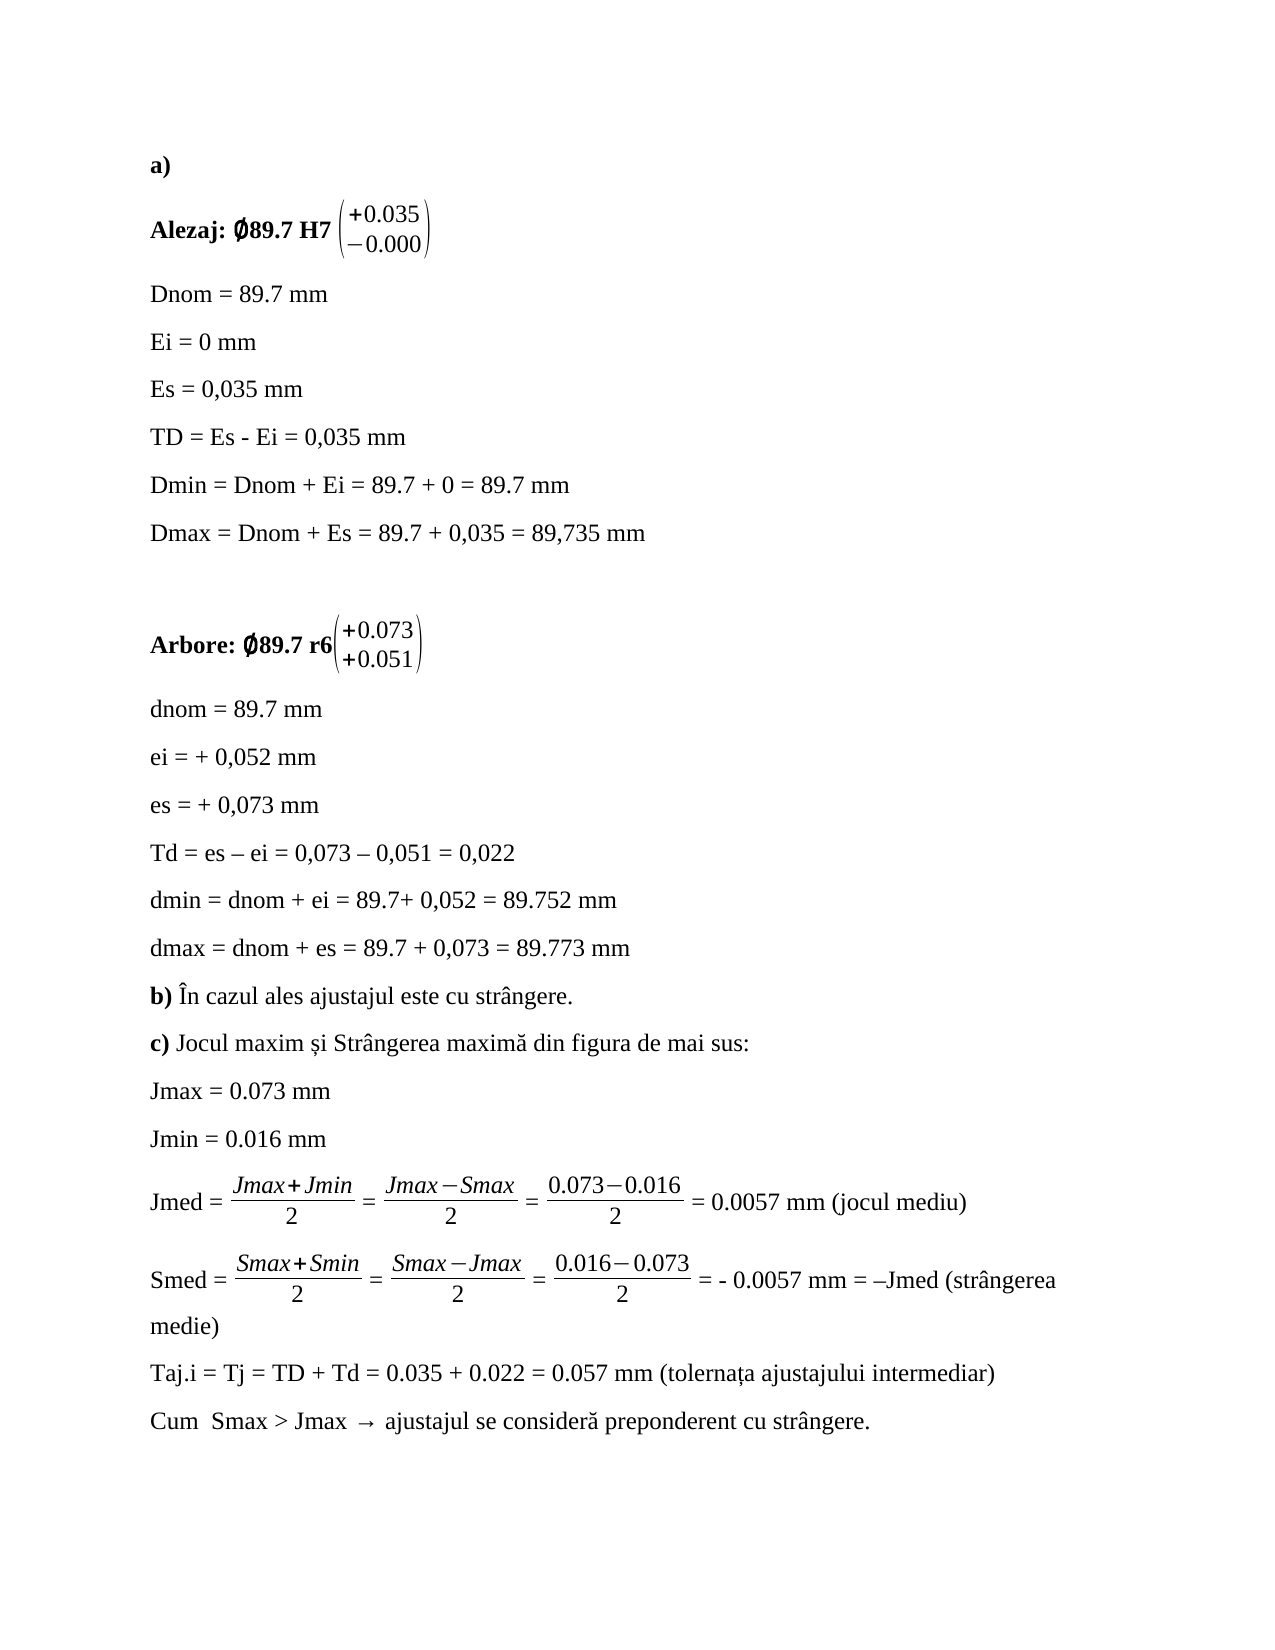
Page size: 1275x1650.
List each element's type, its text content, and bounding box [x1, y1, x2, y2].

text Cum Smax > Jmax ajustajul se consideră preponderent cu strângere. [150, 1406, 1125, 1435]
text Es = 0,035 mm [150, 374, 1125, 403]
text ei = + 0,052 mm [150, 742, 1125, 771]
text Taj.i = Tj = TD + Td = 0.035 + 0.022 = 0.057 mm (tolernața ajustajului intermediar) [150, 1358, 1125, 1387]
text dmin = dnom + ei = 89.7+ 0,052 = 89.752 mm [150, 885, 1125, 914]
text Dnom = 89.7 mm [150, 279, 1125, 308]
text Jmin = 0.016 mm [150, 1124, 1125, 1153]
text a) [150, 150, 1125, 179]
text Dmin = Dnom + Ei = 89.7 + 0 = 89.7 mm [150, 470, 1125, 499]
text c) Jocul maxim și Strângerea maximă din figura de mai sus: [150, 1028, 1125, 1057]
text TD = Es - Ei = 0,035 mm [150, 422, 1125, 451]
text Jmed = = = = 0.0057 mm (jocul mediu) [150, 1172, 1125, 1231]
text Smed = = = = - 0.0057 mm = –Jmed (strângerea medie) [150, 1249, 1125, 1339]
text Arbore: ∅89.7 r6 [150, 613, 1125, 676]
text Alezaj: ∅89.7 H7 [150, 198, 1125, 260]
text Td = es – ei = 0,073 – 0,051 = 0,022 [150, 838, 1125, 866]
text Jmax = 0.073 mm [150, 1076, 1125, 1105]
text dnom = 89.7 mm [150, 694, 1125, 723]
text Dmax = Dnom + Es = 89.7 + 0,035 = 89,735 mm [150, 518, 1125, 546]
text Ei = 0 mm [150, 327, 1125, 356]
text dmax = dnom + es = 89.7 + 0,073 = 89.773 mm [150, 933, 1125, 962]
text es = + 0,073 mm [150, 790, 1125, 819]
text b) În cazul ales ajustajul este cu strângere. [150, 981, 1125, 1009]
